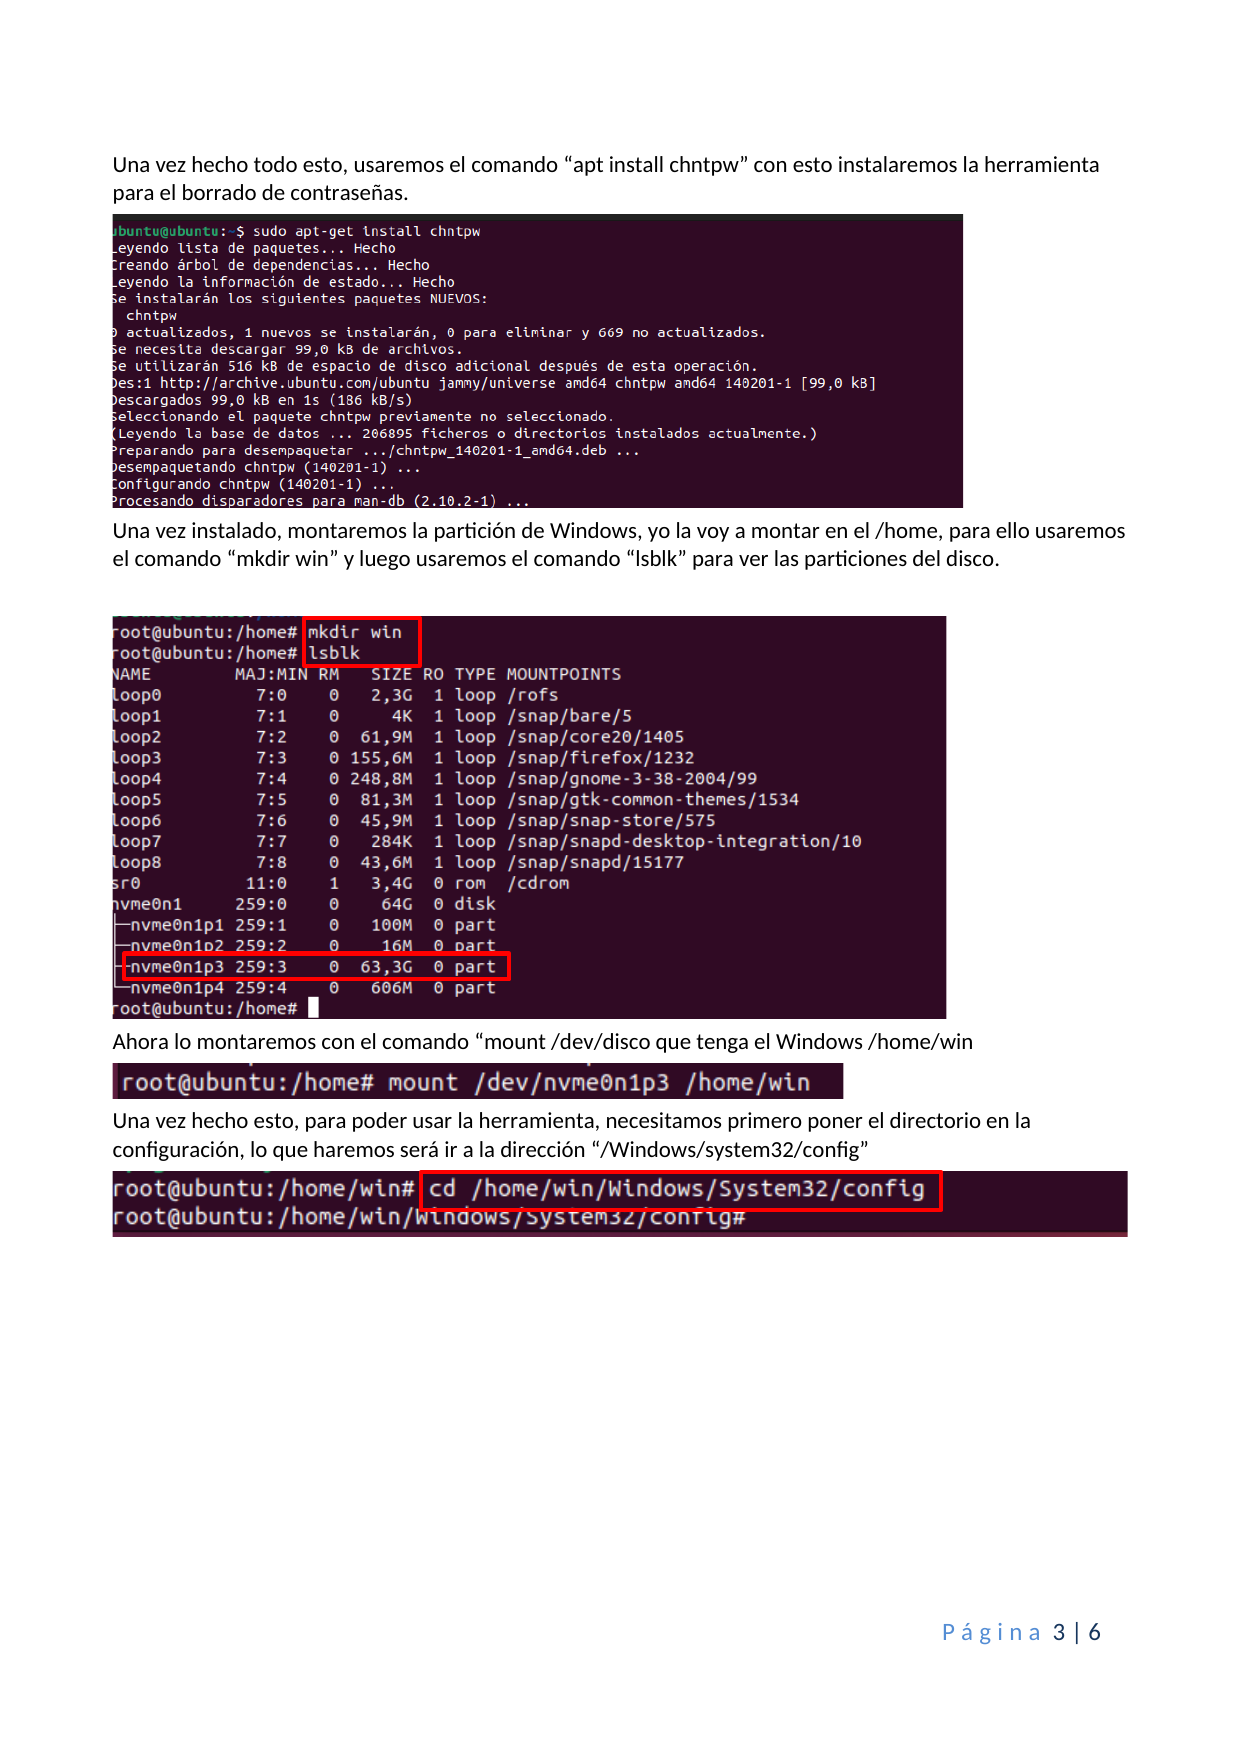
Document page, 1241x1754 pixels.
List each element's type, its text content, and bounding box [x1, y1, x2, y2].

picture [112, 1063, 844, 1099]
text Una vez hecho esto, para poder usar la herramienta, necesitamos primero poner el directorio en la configuración, lo que haremos será ir a la dirección “/Windows/system32/config” [112, 1107, 1128, 1163]
picture [112, 1171, 1128, 1237]
text Ahora lo montaremos con el comando “mount /dev/disco que tenga el Windows /home/win [112, 1027, 1128, 1055]
picture [112, 214, 964, 508]
text Una vez hecho todo esto, usaremos el comando “apt install chntpw” con esto instalaremos la herramienta para el borrado de contraseñas. [112, 150, 1128, 206]
picture [112, 616, 947, 1019]
picture [306, 620, 418, 664]
text Una vez instalado, montaremos la partición de Windows, yo la voy a montar en el /home, para ello usaremos el comando “mkdir win” y luego usaremos el comando “lsblk” para ver las particiones del disco. [112, 516, 1128, 572]
picture [423, 1174, 939, 1208]
